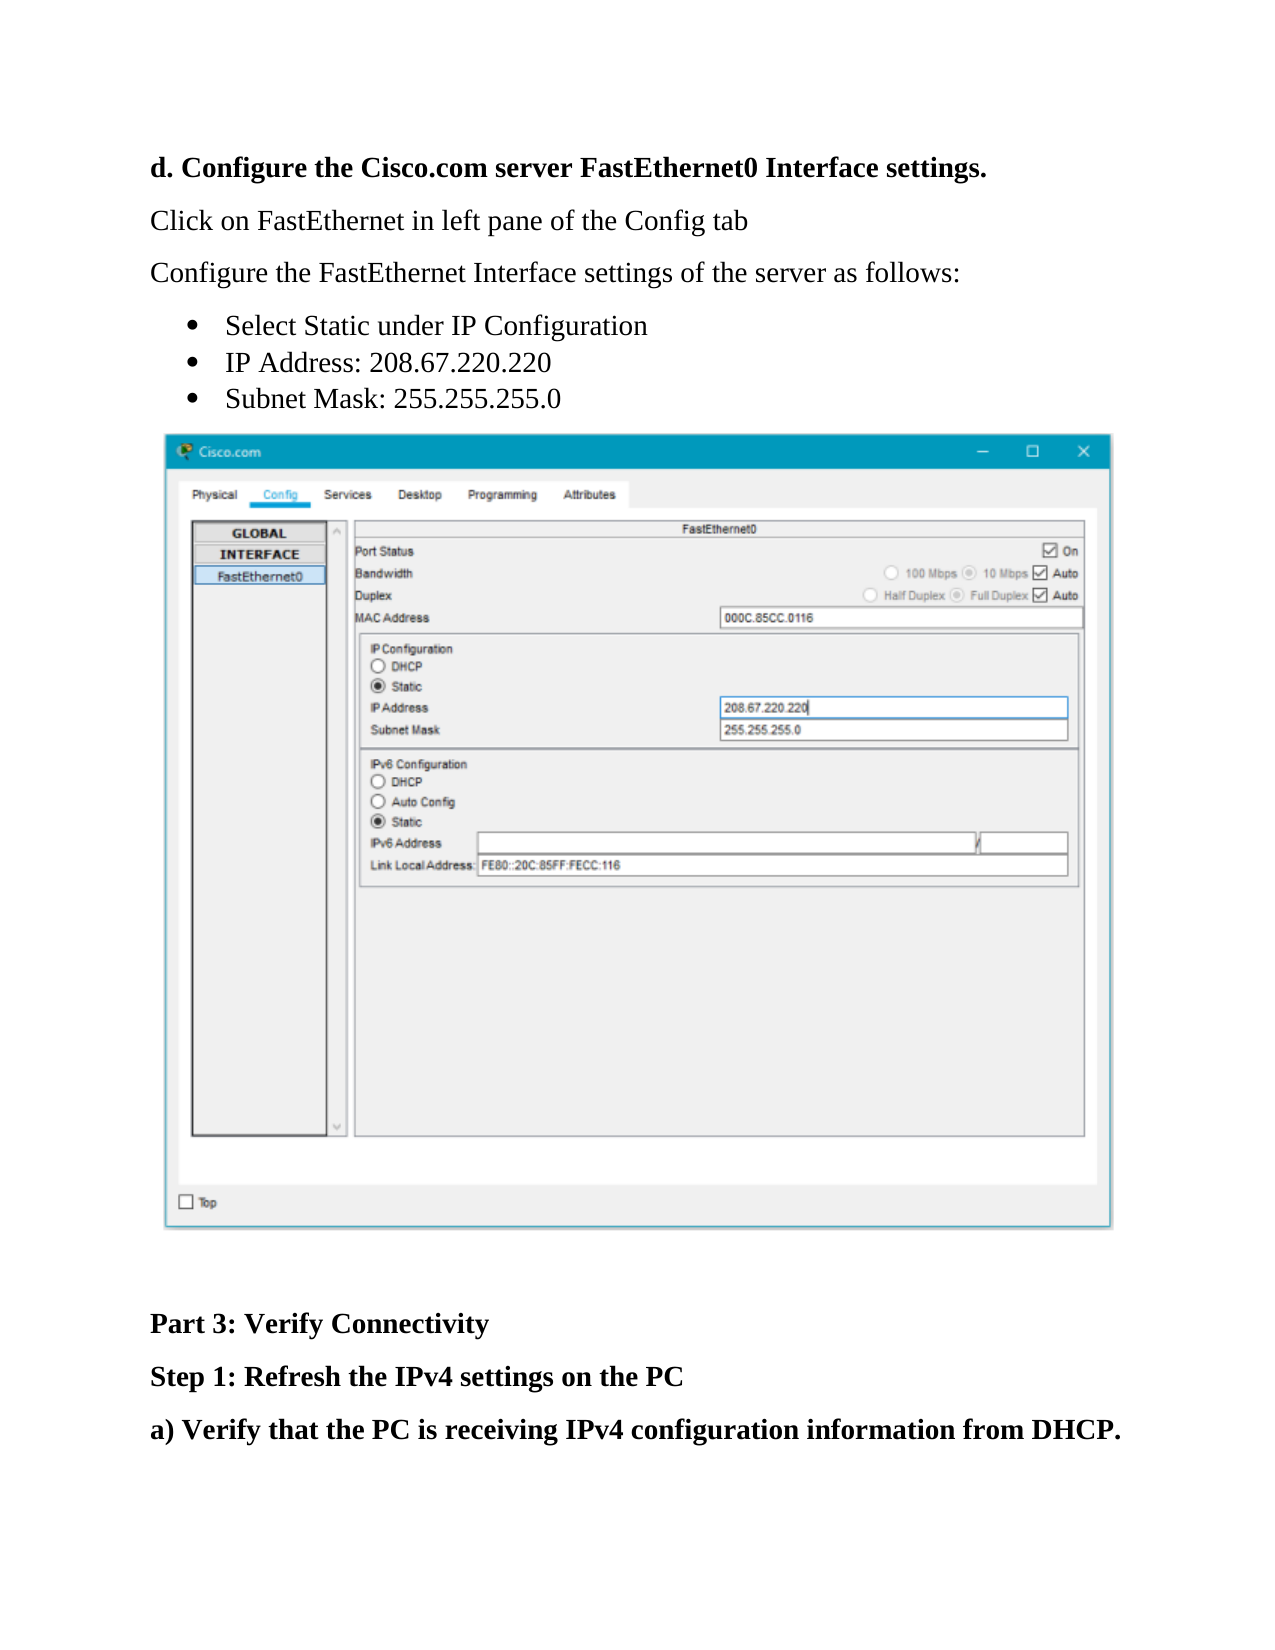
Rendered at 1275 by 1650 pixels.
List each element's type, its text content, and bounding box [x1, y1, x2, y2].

text Click on FastEthernet in left pane of the Config tab [150, 203, 1125, 236]
list Subnet Mask: 255.255.255.0 [187, 381, 1125, 414]
text d. Configure the Cisco.com server FastEthernet0 Interface settings. [150, 150, 1125, 183]
list IP Address: 208.67.220.220 [187, 345, 1125, 378]
list Select Static under IP Configuration [187, 308, 1125, 342]
text Step 1: Refresh the IPv4 settings on the PC [150, 1359, 1125, 1393]
text Configure the FastEthernet Interface settings of the server as follows: [150, 256, 1125, 289]
text a) Verify that the PC is receiving IPv4 configuration information from DHCP. [150, 1412, 1125, 1445]
picture [150, 433, 1125, 1235]
text Part 3: Verify Connectivity [150, 1306, 1125, 1340]
